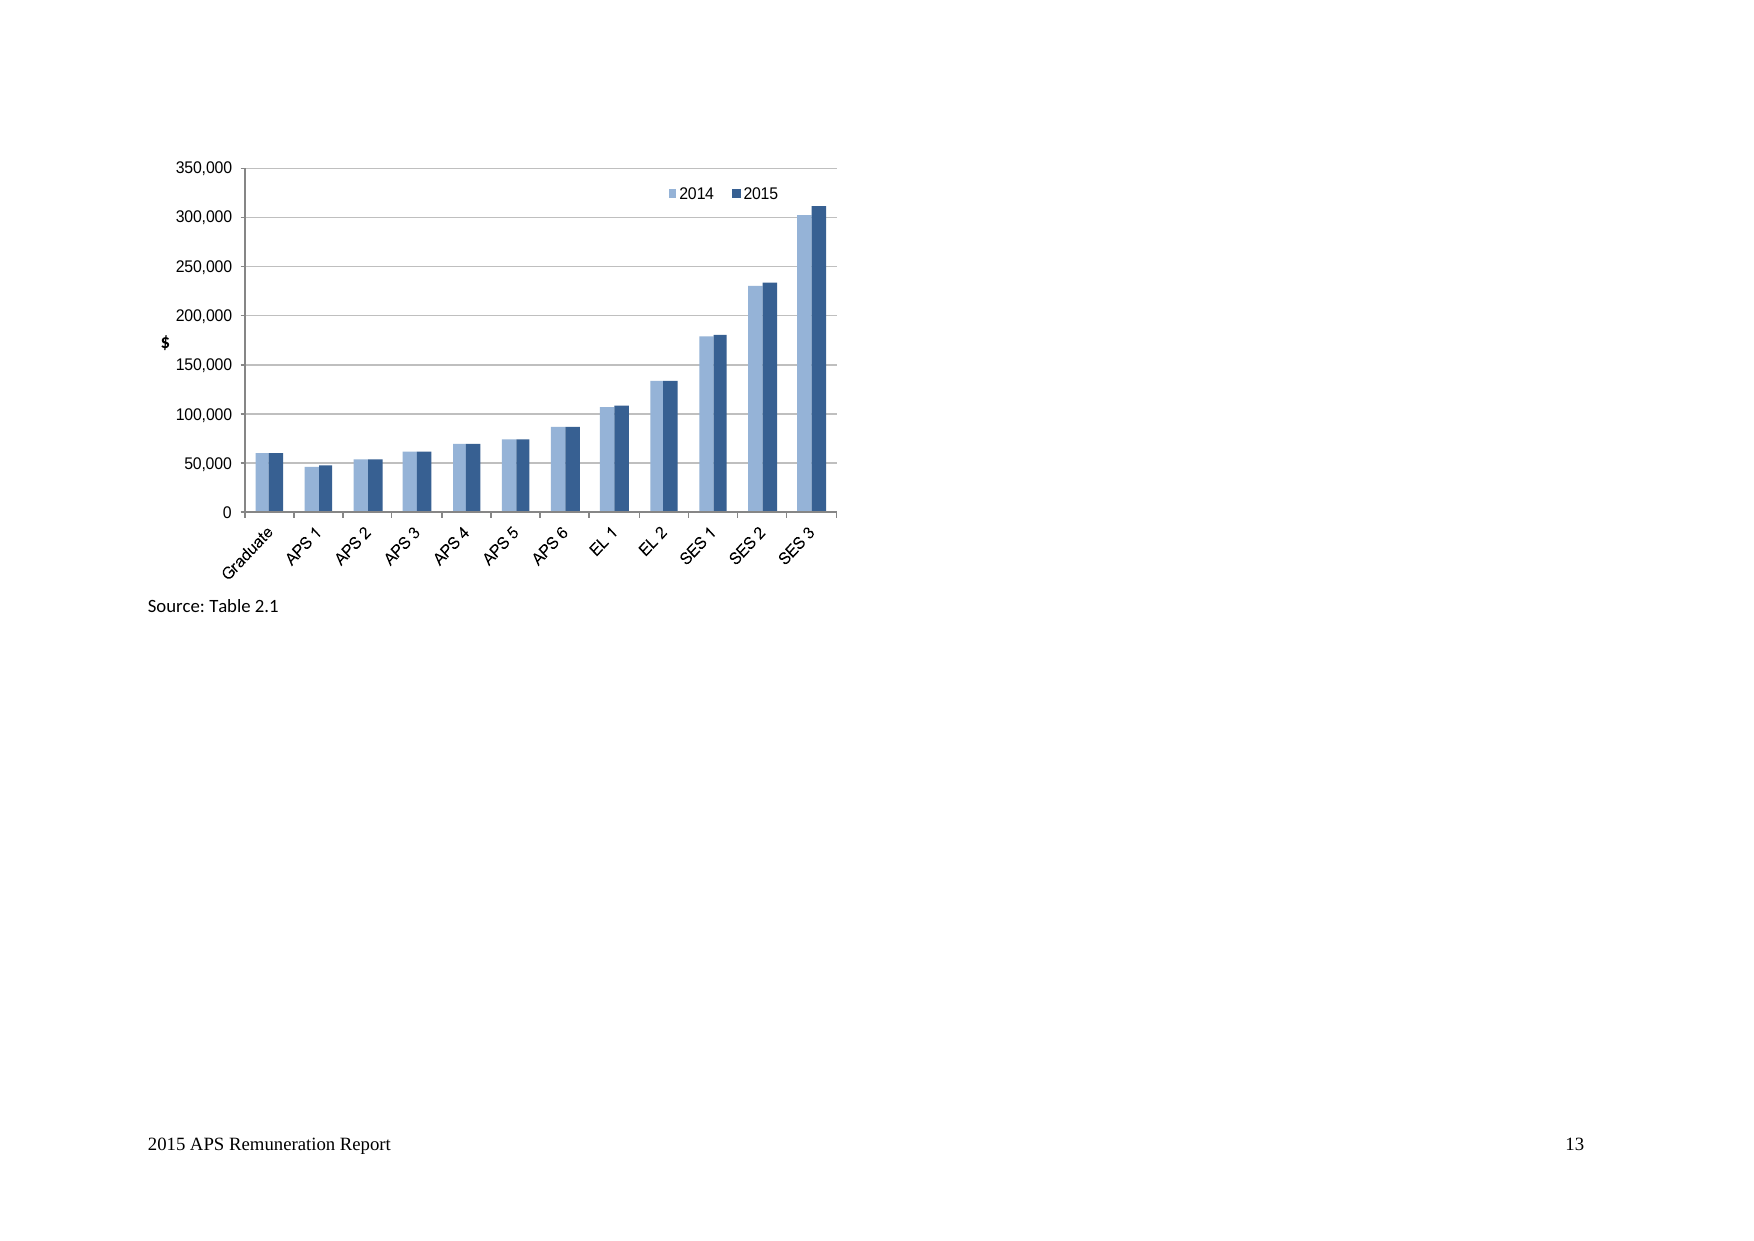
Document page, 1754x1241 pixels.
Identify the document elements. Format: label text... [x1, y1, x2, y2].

text Source: Table 2.1 [148, 595, 839, 617]
